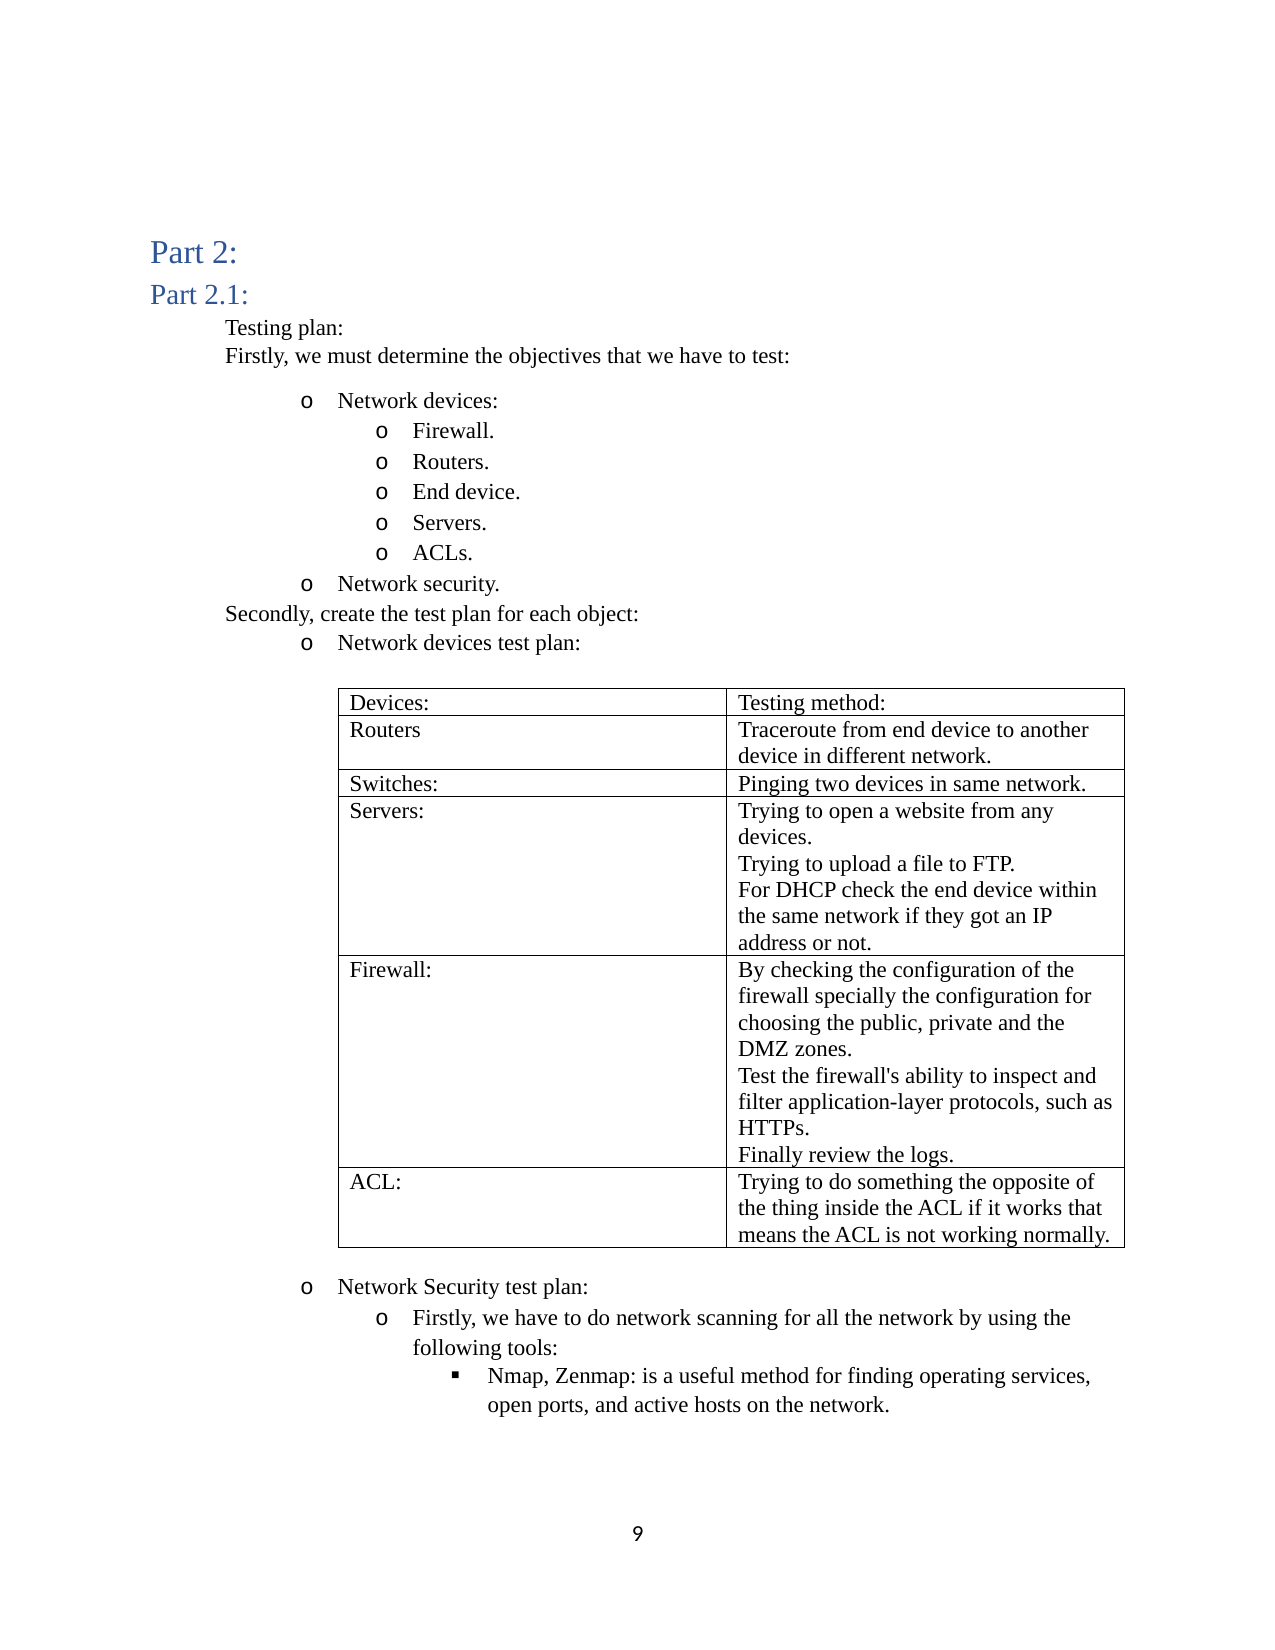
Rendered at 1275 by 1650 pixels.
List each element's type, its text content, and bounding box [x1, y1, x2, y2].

list End device. [375, 478, 1125, 507]
table_cell Trying to open a website from any devices. Trying to upload a file to FTP. For DHCP check the end device within the same network if they got an IP address or not. [727, 797, 1124, 955]
list Network security. [300, 570, 1125, 598]
list Network devices: [300, 387, 1125, 415]
list Network devices test plan: [300, 628, 1125, 657]
text Firstly, we must determine the objectives that we have to test: [150, 342, 1125, 368]
table_cell Traceroute from end device to another device in different network. [727, 716, 1124, 769]
list Secondly, create the test plan for each object: [225, 600, 1125, 626]
table_header Devices: [339, 689, 726, 715]
list Servers. [375, 509, 1125, 537]
table_cell Trying to do something the opposite of the thing inside the ACL if it works that means the ACL is not working normally. [727, 1168, 1124, 1247]
table_cell Switches: [339, 770, 726, 796]
list Firstly, we have to do network scanning for all the network by using the following tools: [375, 1304, 1125, 1360]
table_cell By checking the configuration of the firewall specially the configuration for choosing the public, private and the DMZ zones. Test the firewall's ability to inspect and filter application-layer protocols, such as HTTPs. Finally review the logs. [727, 956, 1124, 1167]
list ACLs. [375, 539, 1125, 567]
list Nmap, Zenmap: is a useful method for finding operating services, open ports, and active hosts on the network. [450, 1362, 1125, 1417]
text Testing plan: [150, 313, 1125, 340]
table_cell Pinging two devices in same network. [727, 770, 1124, 796]
subtitle Part 2: [150, 232, 1125, 270]
table_cell ACL: [339, 1168, 726, 1247]
list Network Security test plan: [300, 1273, 1125, 1301]
list Routers. [375, 448, 1125, 476]
table_cell Servers: [339, 797, 726, 955]
table_header Testing method: [727, 689, 1124, 715]
subtitle Part 2.1: [150, 277, 1125, 311]
table_cell Routers [339, 716, 726, 769]
list Firewall. [375, 418, 1125, 446]
table_cell Firewall: [339, 956, 726, 1167]
